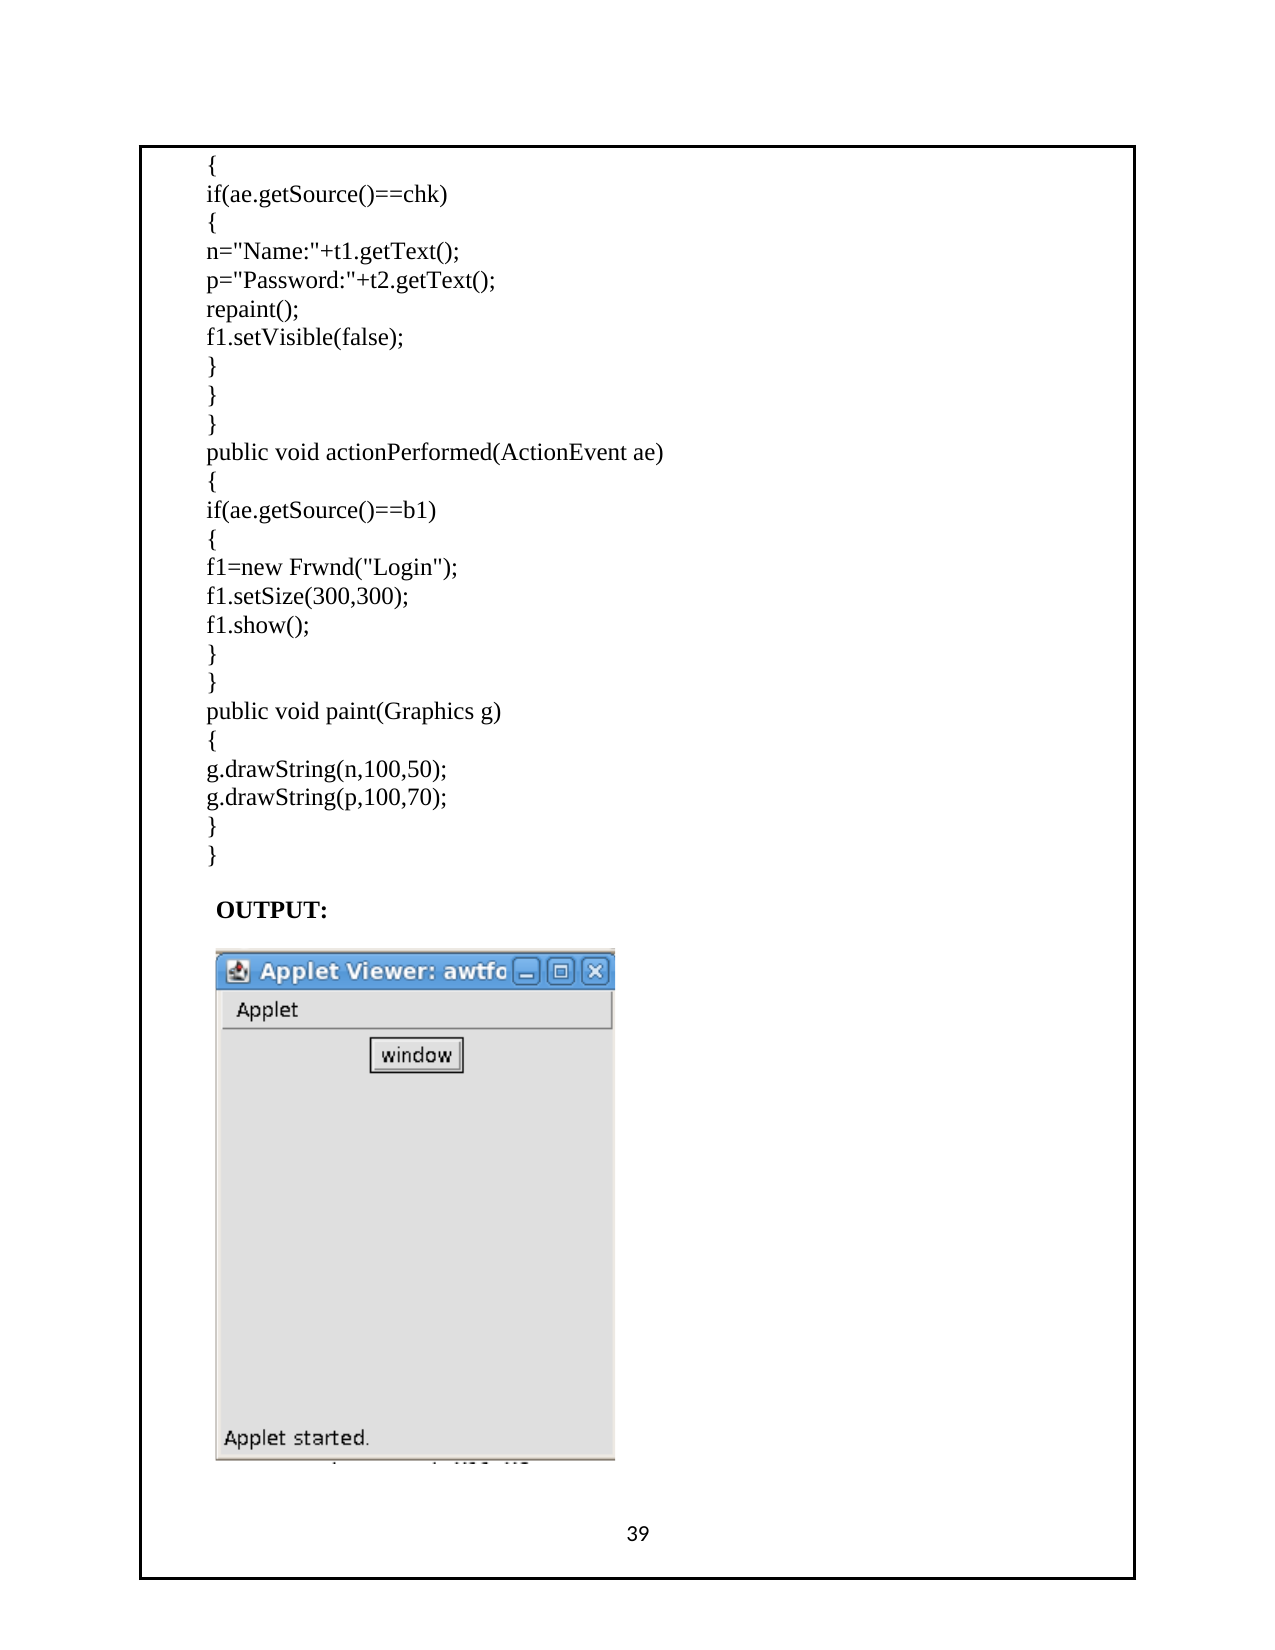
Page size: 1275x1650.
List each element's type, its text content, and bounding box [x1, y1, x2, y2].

text { [150, 150, 1125, 179]
text } [150, 409, 1125, 437]
text repaint(); [150, 294, 1125, 322]
text f1.show(); [150, 610, 1125, 639]
text f1.setVisible(false); [150, 322, 1125, 351]
text public void paint(Graphics g) [150, 696, 1125, 725]
text g.drawString(p,100,70); [150, 782, 1125, 811]
text f1.setSize(300,300); [150, 581, 1125, 610]
text OUTPUT: [216, 895, 1125, 924]
text g.drawString(n,100,50); [150, 754, 1125, 782]
text { [150, 466, 1125, 495]
text { [150, 725, 1125, 754]
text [150, 437, 1125, 466]
text } [150, 667, 1125, 696]
text } [150, 351, 1125, 380]
text if(ae.getSource()==chk) [150, 179, 1125, 207]
text n="Name:"+t1.getText(); [150, 236, 1125, 265]
picture [215, 948, 615, 1464]
text f1=new Frwnd("Login"); [150, 552, 1125, 581]
text p="Password:"+t2.getText(); [150, 265, 1125, 294]
text } [150, 811, 1125, 840]
text if(ae.getSource()==b1) [150, 495, 1125, 524]
text } [150, 840, 1125, 869]
text } [150, 639, 1125, 667]
text { [150, 207, 1125, 236]
text } [150, 380, 1125, 409]
text { [150, 524, 1125, 552]
